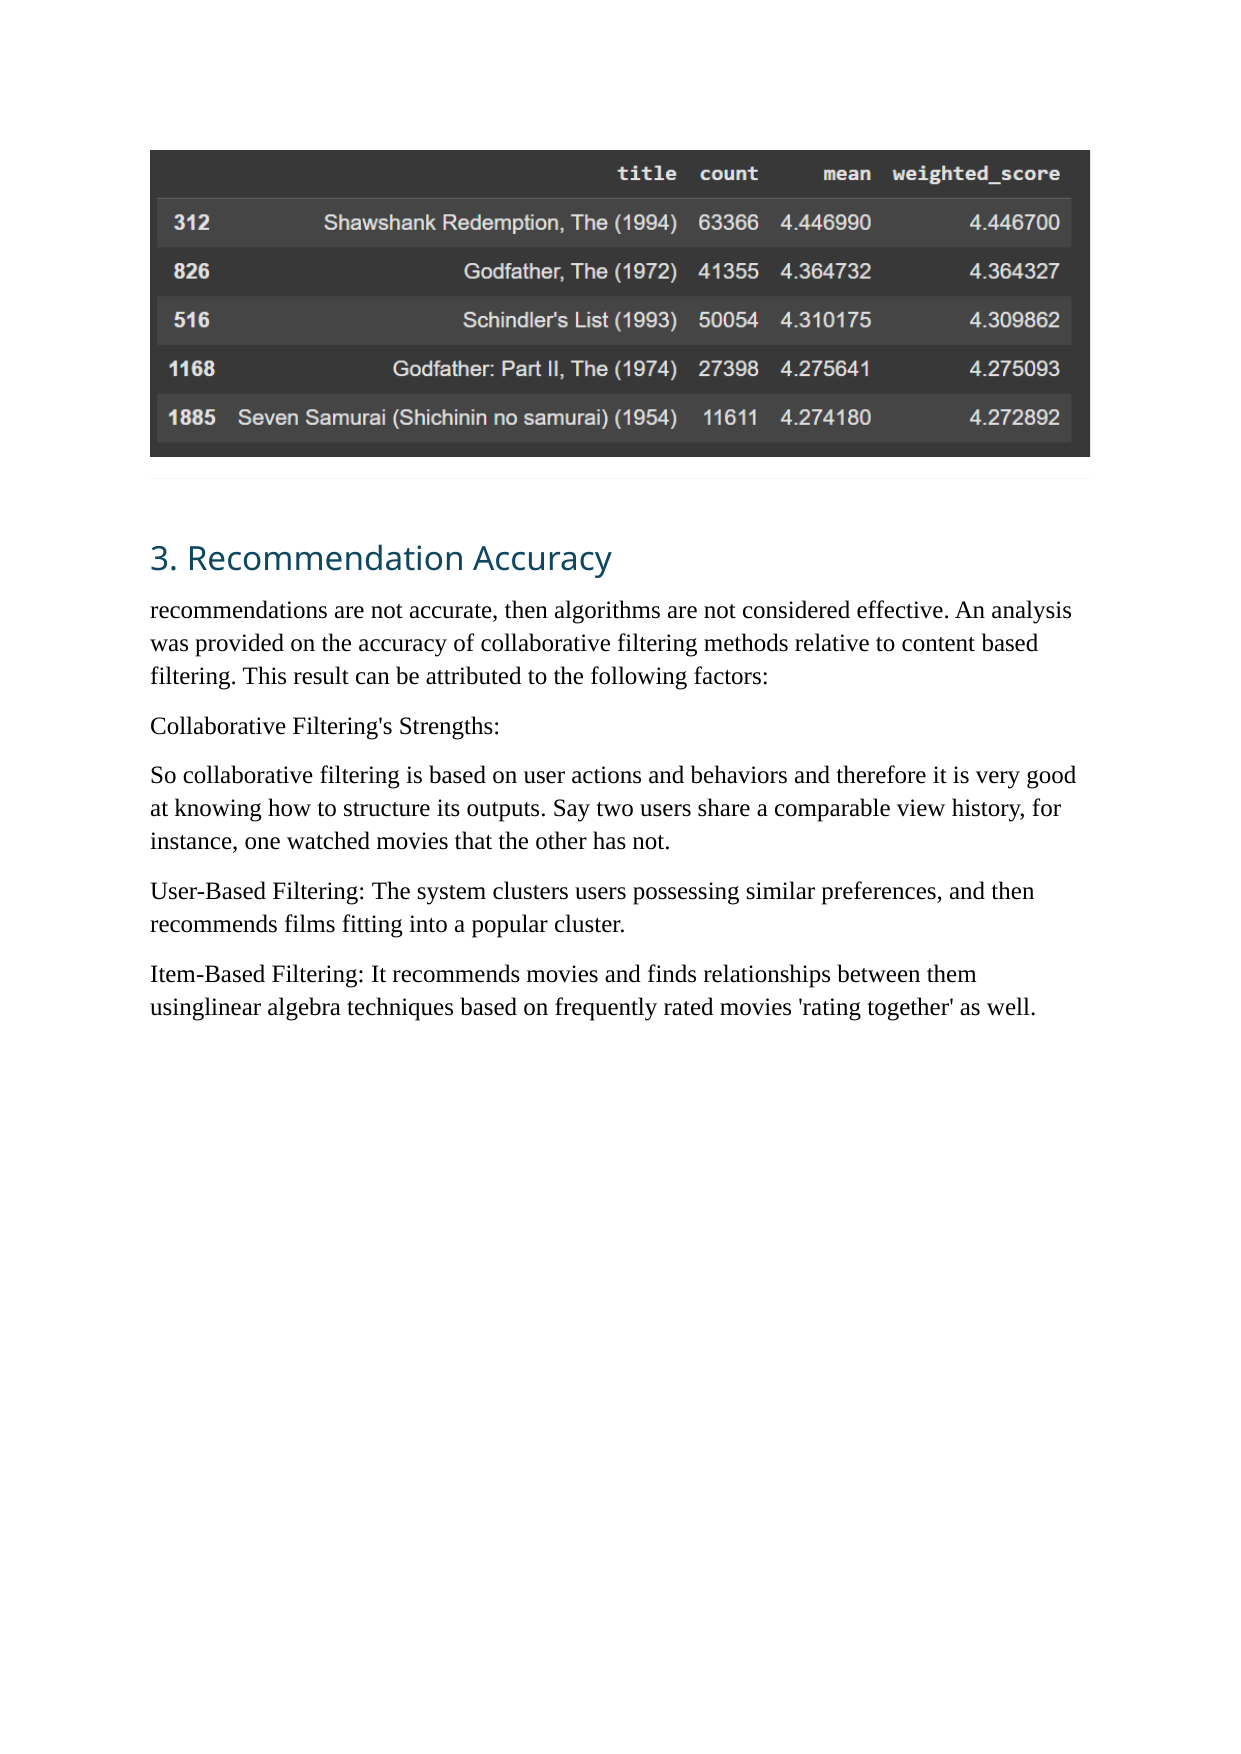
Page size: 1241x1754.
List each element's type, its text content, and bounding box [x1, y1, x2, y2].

picture [150, 150, 1091, 457]
text Collaborative Filtering's Strengths: [150, 711, 1090, 739]
text User-Based Filtering: The system clusters users possessing similar preferences, and then recommends films fitting into a popular cluster. [150, 876, 1090, 938]
text So collaborative filtering is based on user actions and behaviors and therefore it is very good at knowing how to structure its outputs. Say two users share a comparable view history, for instance, one watched movies that the other has not. [150, 760, 1090, 855]
text recommendations are not accurate, then algorithms are not considered effective. An analysis was provided on the accuracy of collaborative filtering methods relative to content based filtering. This result can be attributed to the following factors: [150, 595, 1090, 690]
text Item-Based Filtering: It recommends movies and finds relationships between them usinglinear algebra techniques based on frequently rated movies 'rating together' as well. [150, 959, 1090, 1021]
subtitle 3. Recommendation Accuracy [150, 534, 1090, 580]
